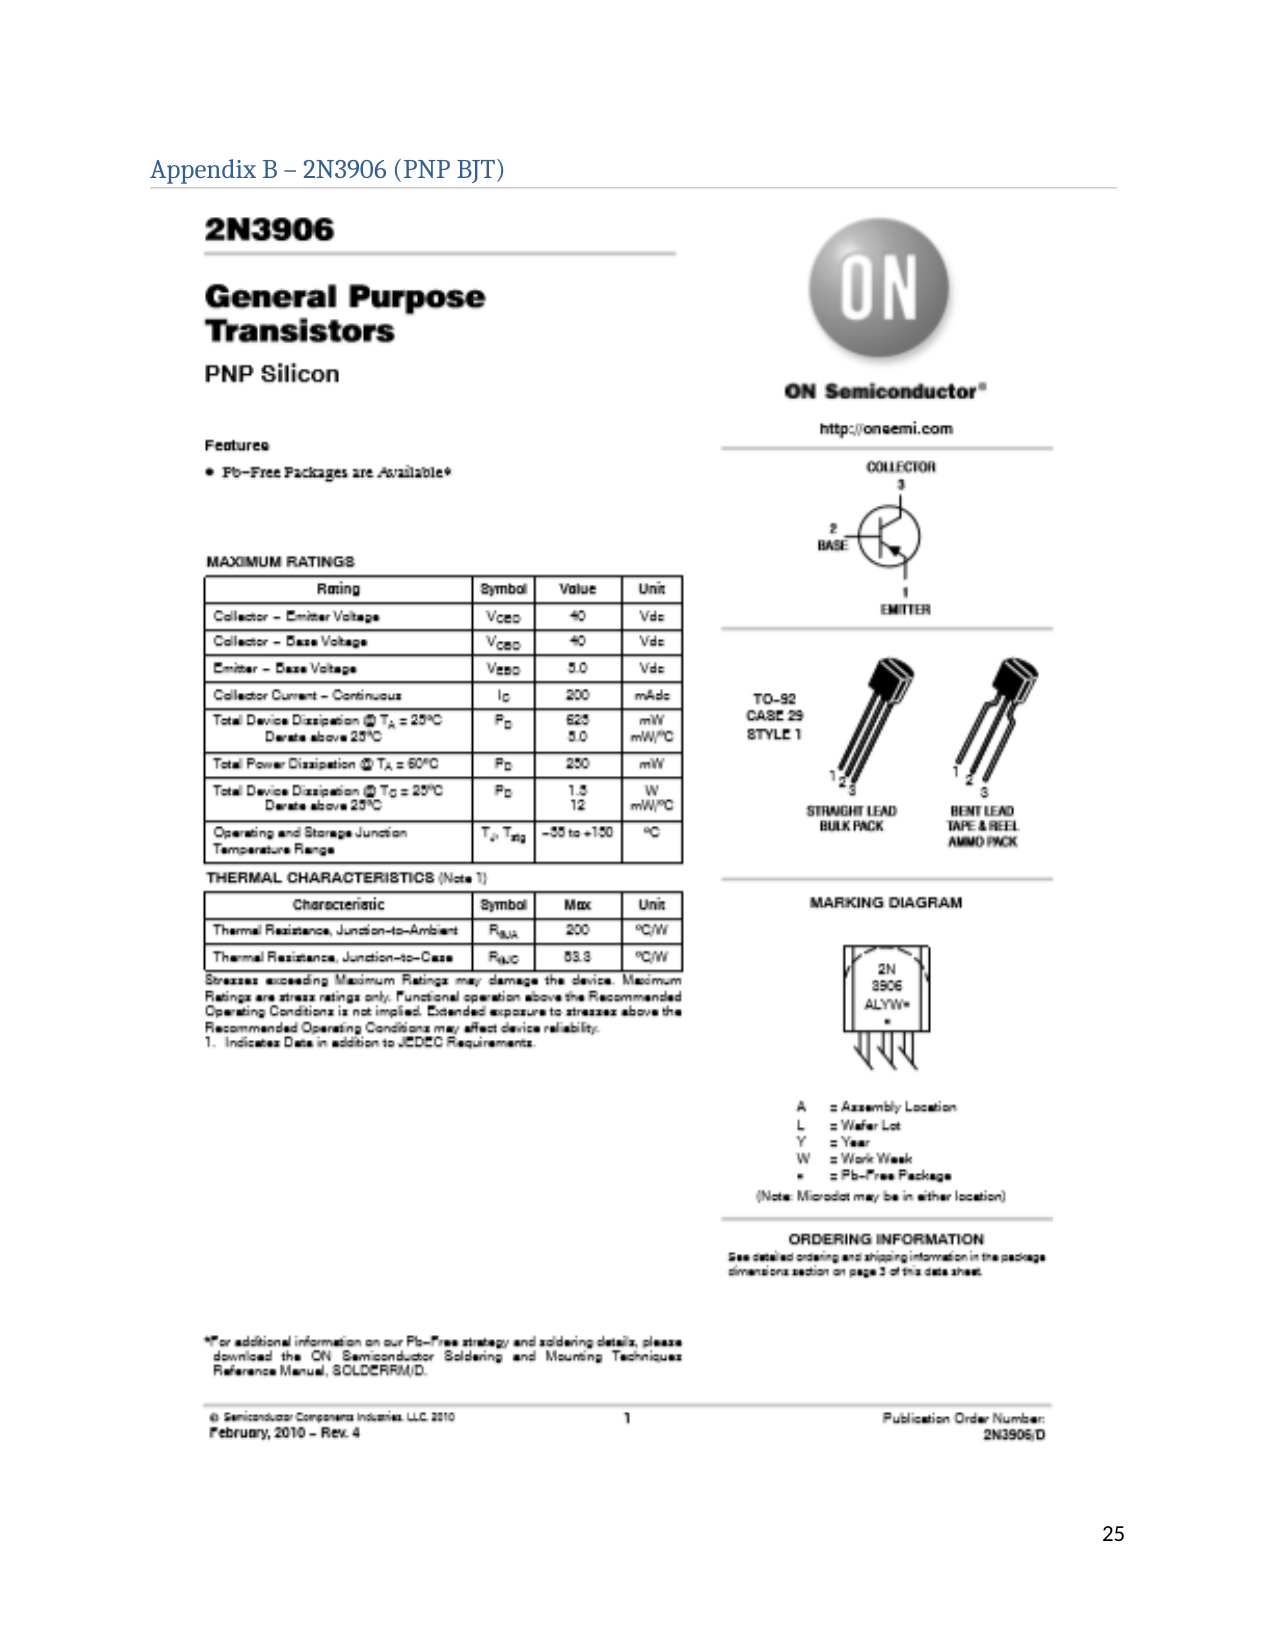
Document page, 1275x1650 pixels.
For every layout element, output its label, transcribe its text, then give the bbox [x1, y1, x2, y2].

picture [150, 187, 1118, 1465]
subtitle Appendix B – 2N3906 (PNP BJT) [150, 154, 1125, 185]
